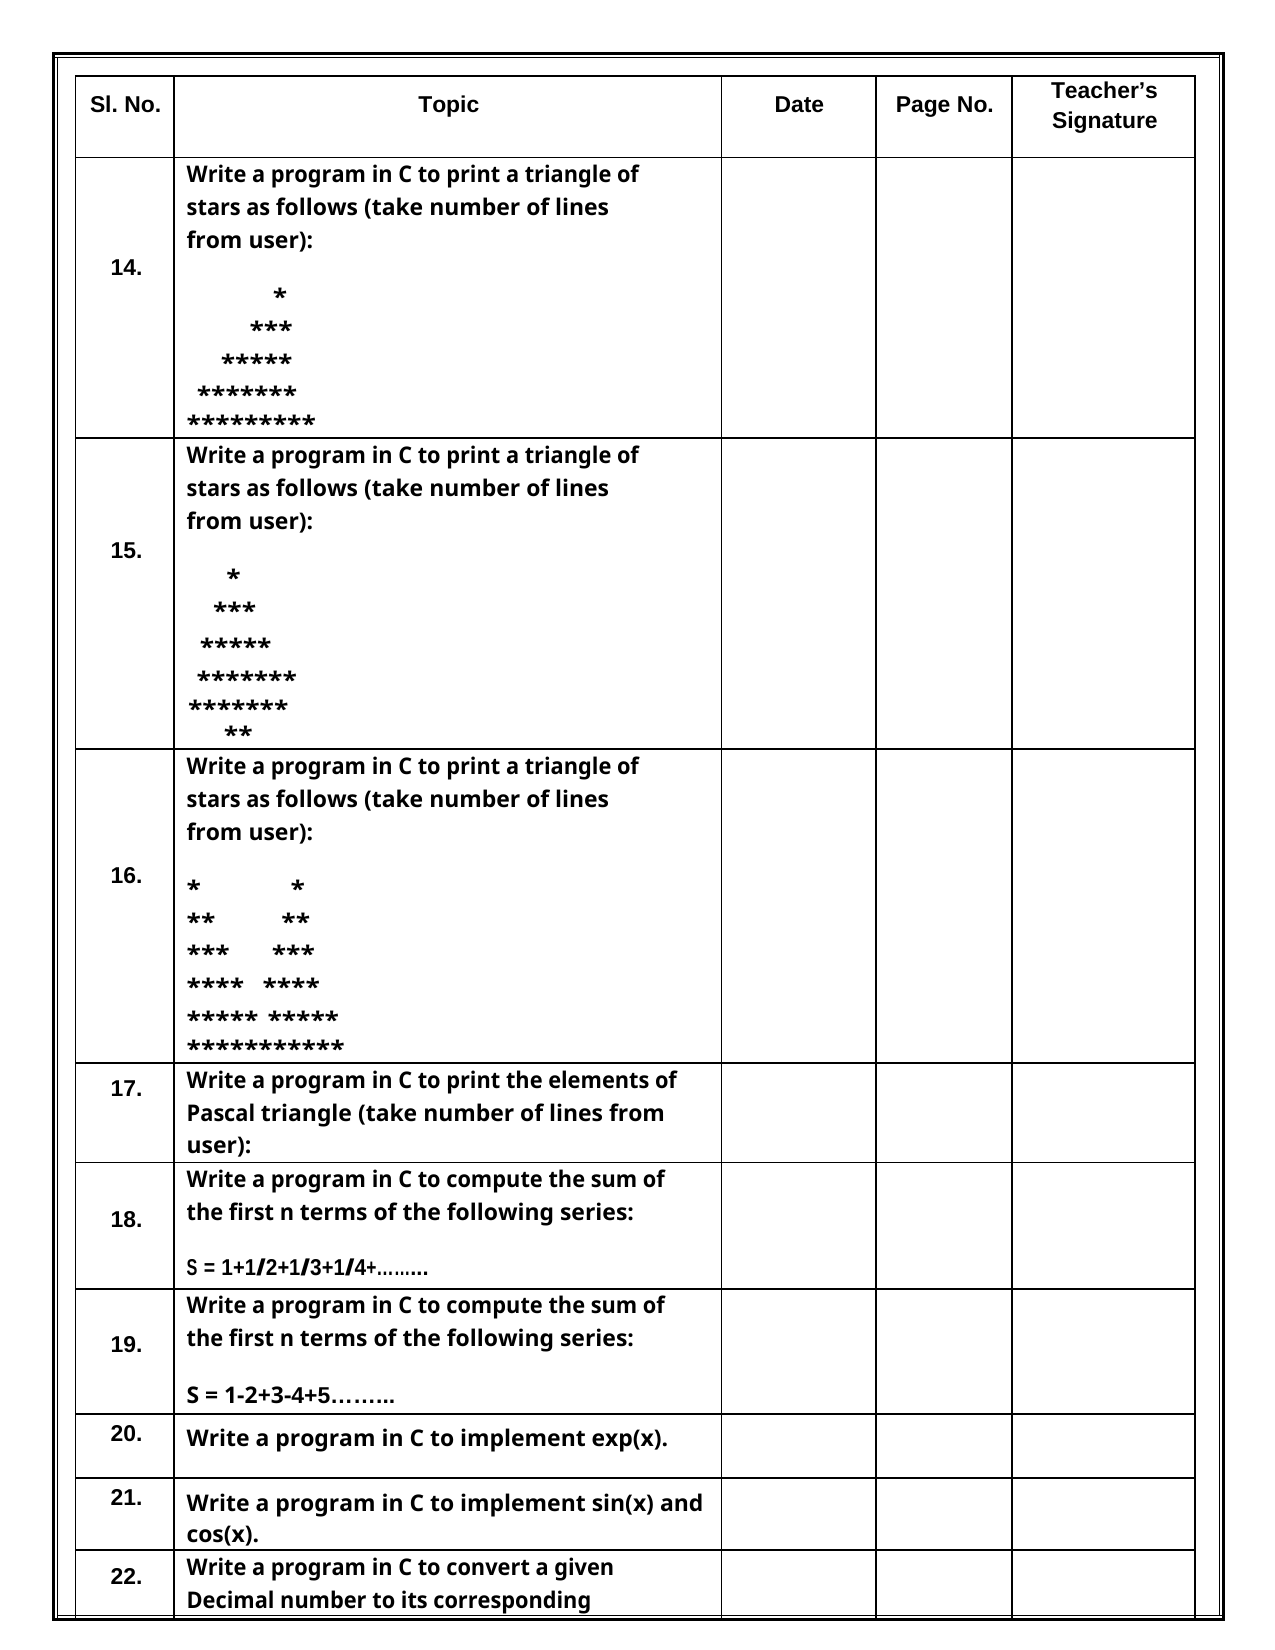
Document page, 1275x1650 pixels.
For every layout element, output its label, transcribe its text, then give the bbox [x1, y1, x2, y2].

table_cell [877, 439, 1011, 748]
table_cell 15. [76, 439, 173, 748]
table_cell [877, 750, 1011, 1062]
table_cell Write a program in C to implement exp(x). [175, 1415, 721, 1477]
table_cell 16. [76, 750, 173, 1062]
table_cell [722, 1551, 875, 1615]
table_cell [1013, 1551, 1194, 1615]
table_cell [877, 1290, 1011, 1413]
table_cell [722, 1163, 875, 1288]
table_cell 22. [76, 1551, 173, 1615]
table_cell 19. [76, 1290, 173, 1413]
table_header Page No. [877, 77, 1011, 156]
table_cell [722, 1479, 875, 1549]
table_cell [877, 1551, 1011, 1615]
table_cell Write a program in C to print a triangle of stars as follows (take number of lines from user): * * ** ** *** *** **** **** ***** ***** *********** [175, 750, 721, 1062]
table_cell [1013, 158, 1194, 437]
table_cell [722, 1290, 875, 1413]
table_cell Write a program in C to compute the sum of the first n terms of the following series: S = 1-2+3-4+5……... [175, 1290, 721, 1413]
table_cell [722, 158, 875, 437]
table_cell [877, 158, 1011, 437]
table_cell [175, 1551, 721, 1615]
table_cell [877, 1415, 1011, 1477]
table_cell Write a program in C to print the elements of Pascal triangle (take number of lines from user): [175, 1064, 721, 1162]
table_cell [722, 1415, 875, 1477]
table_cell [722, 439, 875, 748]
table_cell Write a program in C to implement sin(x) and cos(x). [175, 1479, 721, 1549]
table_cell 14. [76, 158, 173, 437]
table_cell [877, 1479, 1011, 1549]
table_cell [1013, 439, 1194, 748]
table_cell [877, 1064, 1011, 1162]
table_cell [1013, 1479, 1194, 1549]
table_cell [1013, 1163, 1194, 1288]
table_cell 18. [76, 1163, 173, 1288]
table_cell [1013, 1290, 1194, 1413]
table_cell [1013, 1064, 1194, 1162]
table_cell [1013, 750, 1194, 1062]
table_header Topic [175, 77, 721, 156]
table_cell [1013, 1415, 1194, 1477]
table_cell [722, 750, 875, 1062]
table_cell Write a program in C to print a triangle of stars as follows (take number of lines from user): * *** ***** ******* ********* [175, 158, 721, 437]
table_header Teacher’s Signature [1013, 77, 1194, 156]
table_header Sl. No. [76, 77, 173, 156]
table_cell 17. [76, 1064, 173, 1162]
table_cell Write a program in C to print a triangle of stars as follows (take number of lines from user): * *** ***** ******* ********* [175, 439, 721, 748]
table_cell 21. [76, 1479, 173, 1549]
table_cell [877, 1163, 1011, 1288]
table_cell Write a program in C to compute the sum of the first n terms of the following series: S = 1+1/2+1/3+1/4+……... [175, 1163, 721, 1288]
table_cell 20. [76, 1415, 173, 1477]
table_cell [722, 1064, 875, 1162]
table_header Date [722, 77, 875, 156]
